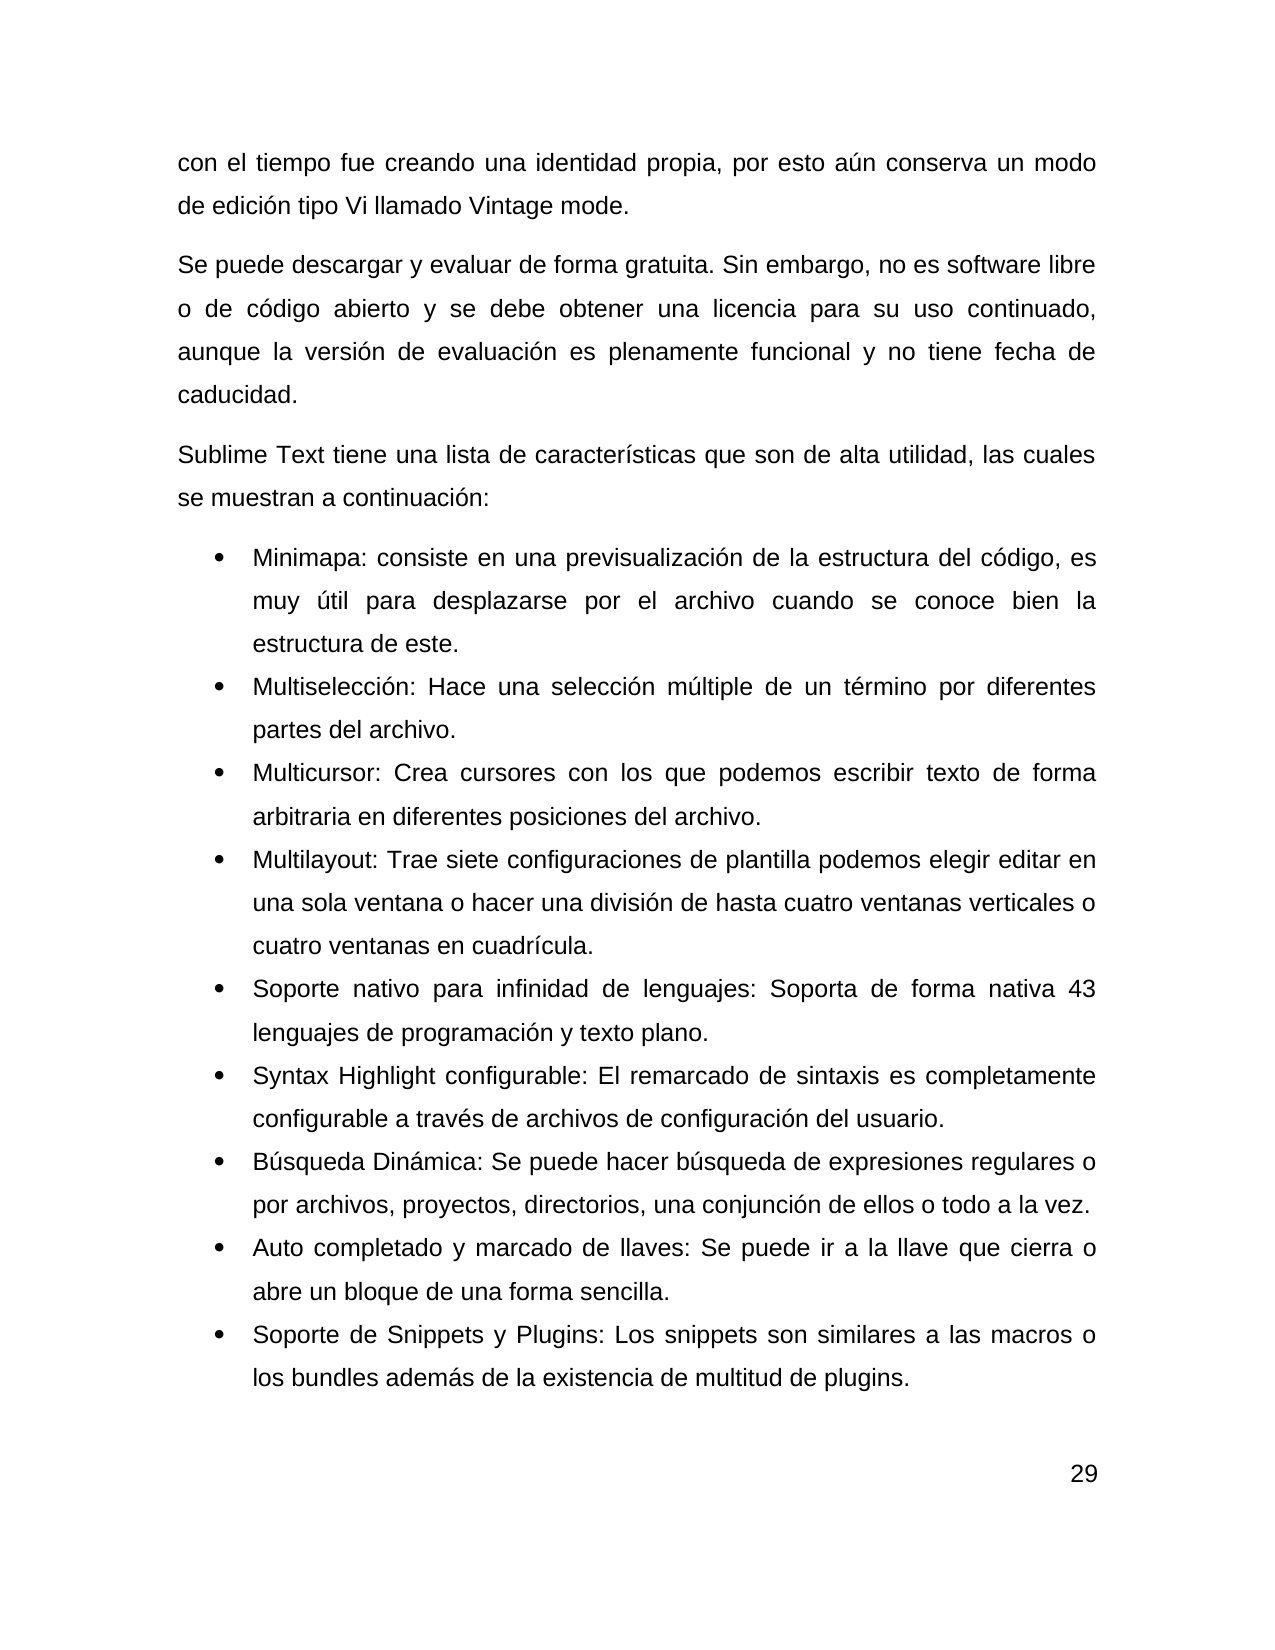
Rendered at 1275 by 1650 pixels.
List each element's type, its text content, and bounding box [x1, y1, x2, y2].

list Syntax Highlight configurable: El remarcado de sintaxis es completamente configurable a través de archivos de configuración del usuario. [215, 1061, 1098, 1133]
list Soporte de Snippets y Plugins: Los snippets son similares a las macros o los bundles además de la existencia de multitud de plugins. [215, 1320, 1098, 1392]
list Auto completado y marcado de llaves: Se puede ir a la llave que cierra o abre un bloque de una forma sencilla. [215, 1233, 1098, 1305]
text Sublime Text tiene una lista de características que son de alta utilidad, las cuales se muestran a continuación: [177, 440, 1098, 512]
list Búsqueda Dinámica: Se puede hacer búsqueda de expresiones regulares o por archivos, proyectos, directorios, una conjunción de ellos o todo a la vez. [215, 1147, 1098, 1219]
list Multiselección: Hace una selección múltiple de un término por diferentes partes del archivo. [215, 672, 1098, 744]
list Soporte nativo para infinidad de lenguajes: Soporta de forma nativa 43 lenguajes de programación y texto plano. [215, 974, 1098, 1046]
list Multicursor: Crea cursores con los que podemos escribir texto de forma arbitraria en diferentes posiciones del archivo. [215, 758, 1098, 830]
list Minimapa: consiste en una previsualización de la estructura del código, es muy útil para desplazarse por el archivo cuando se conoce bien la estructura de este. [215, 543, 1098, 658]
list Multilayout: Trae siete configuraciones de plantilla podemos elegir editar en una sola ventana o hacer una división de hasta cuatro ventanas verticales o cuatro ventanas en cuadrícula. [215, 845, 1098, 960]
text Se puede descargar y evaluar de forma gratuita. Sin embargo, no es software libre o de código abierto y se debe obtener una licencia para su uso continuado, aunque la versión de evaluación es plenamente funcional y no tiene fecha de caducidad. [177, 251, 1098, 409]
